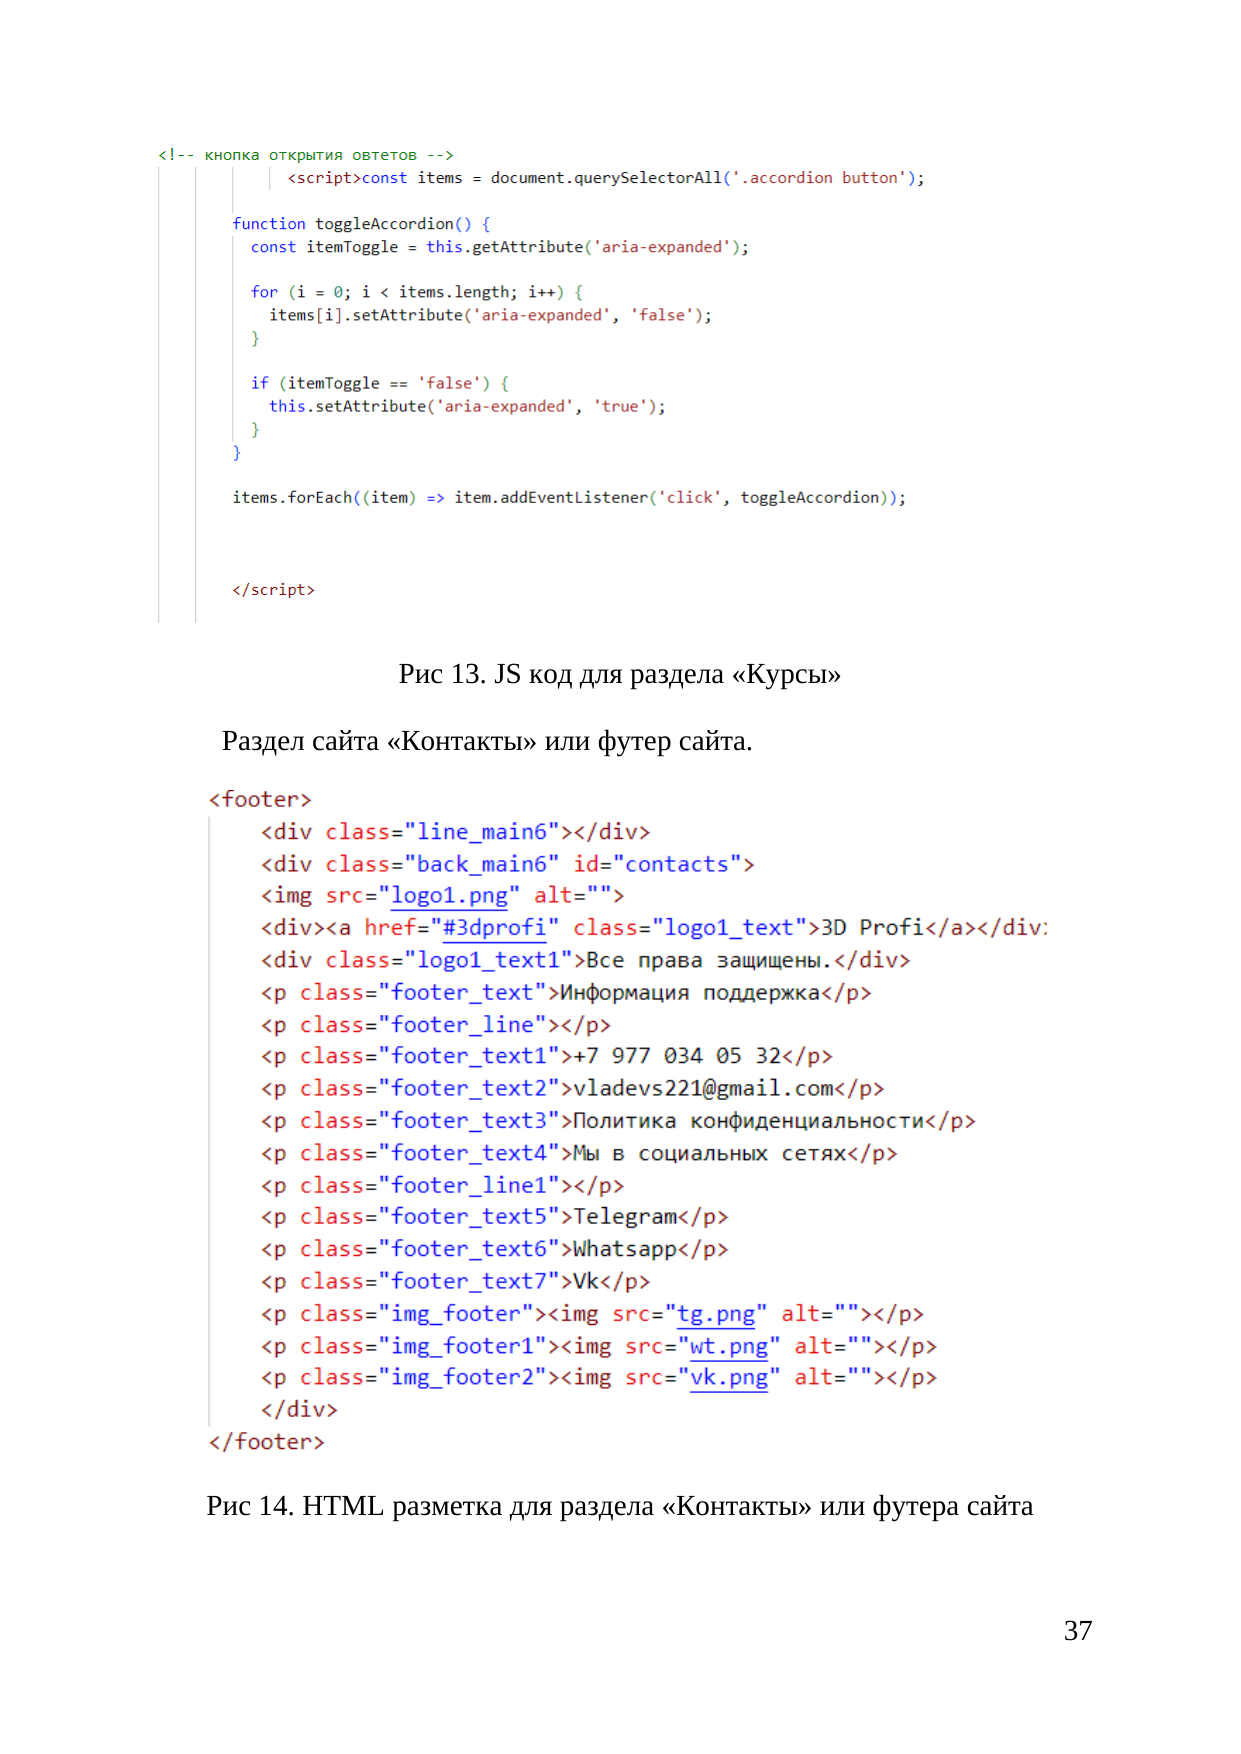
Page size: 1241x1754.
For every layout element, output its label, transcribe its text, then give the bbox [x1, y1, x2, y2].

picture [193, 790, 1047, 1455]
text Раздел сайта «Контакты» или футер сайта. [148, 723, 1092, 757]
text Рис 13. JS код для раздела «Курсы» [148, 656, 1092, 690]
picture [147, 147, 1225, 623]
text Рис 14. HTML разметка для раздела «Контакты» или футера сайта [148, 1488, 1092, 1522]
